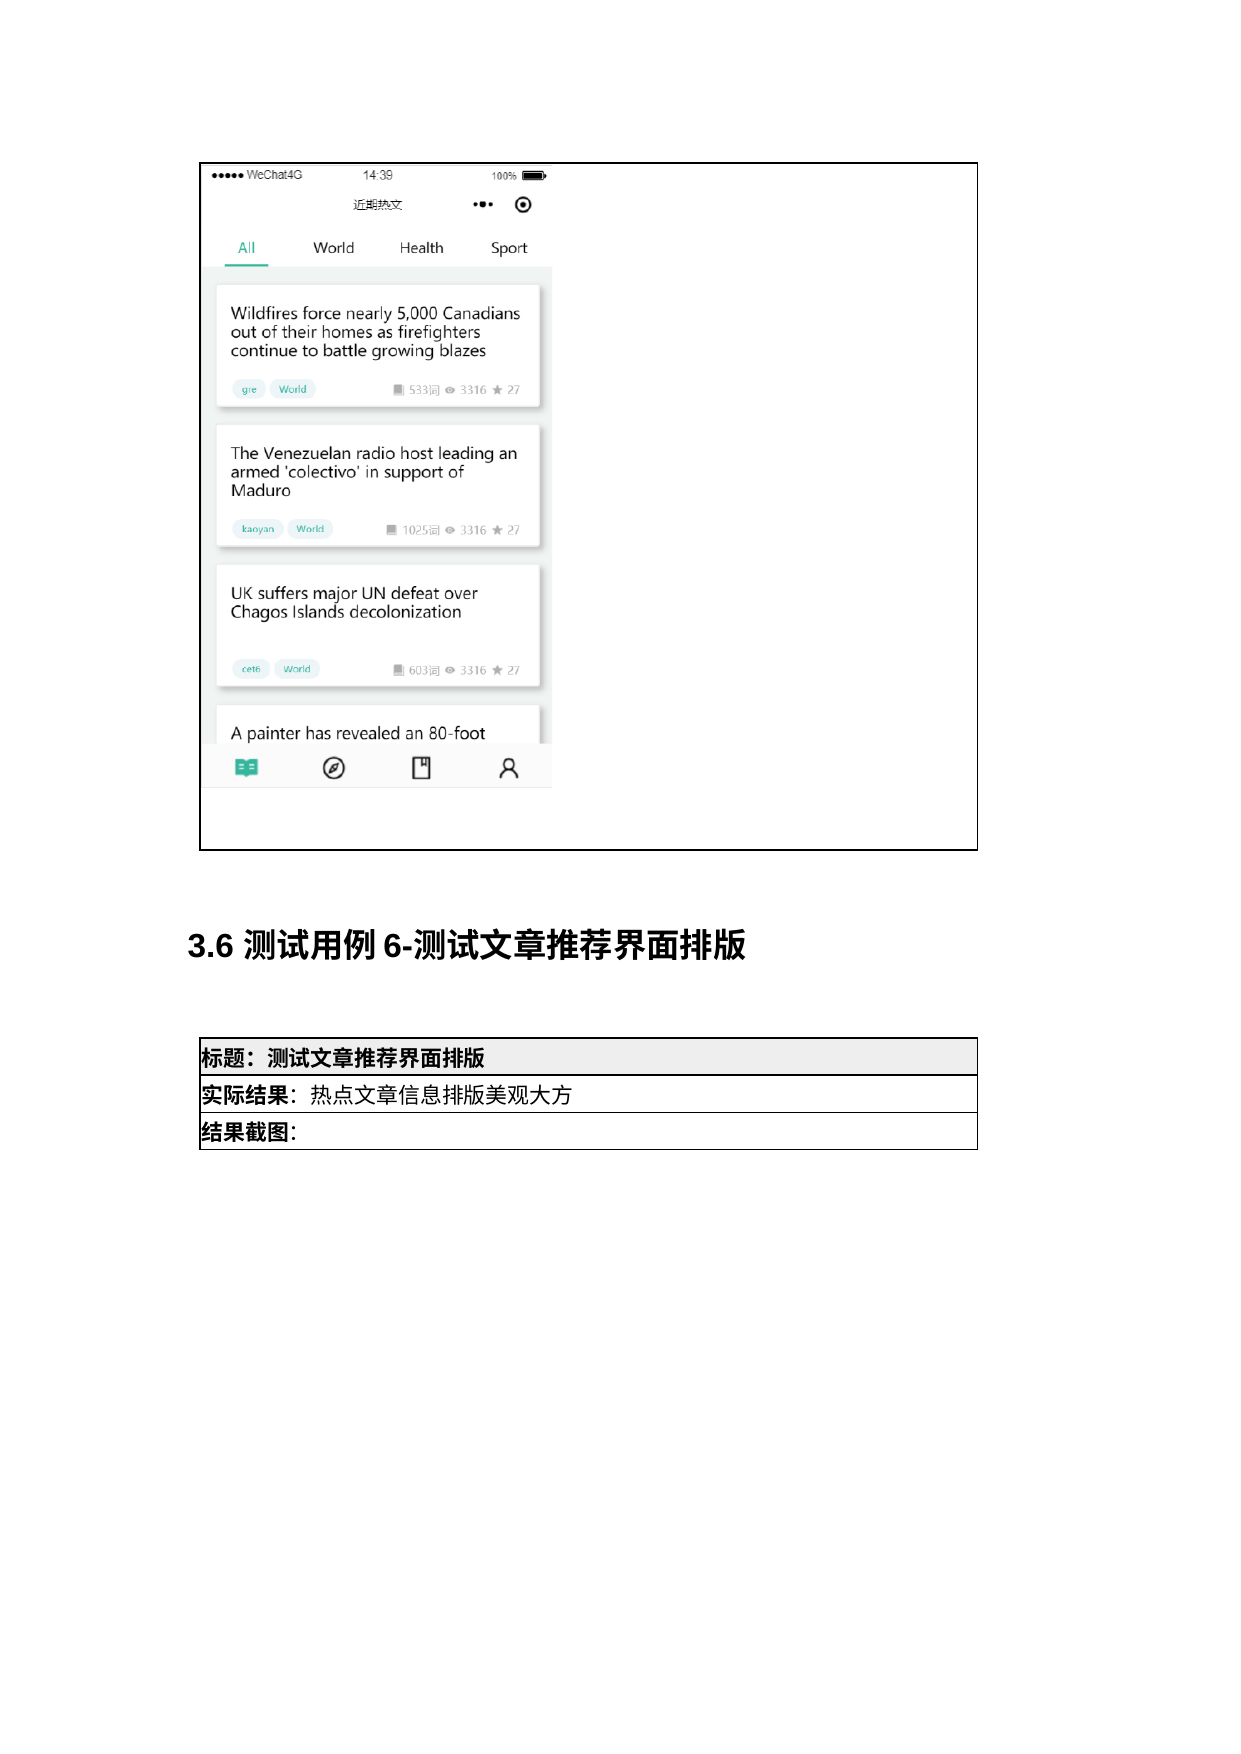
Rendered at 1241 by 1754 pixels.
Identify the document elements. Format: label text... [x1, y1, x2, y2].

table_cell 结果截图： [201, 164, 977, 849]
subtitle 3.6 测试用例6-测试文章推荐界面排版 [187, 910, 1053, 975]
picture [201, 165, 553, 788]
table_cell 结果截图： [201, 1113, 977, 1149]
table_cell 实际结果：热点文章信息排版美观大方 [201, 1076, 977, 1111]
table_header 标题：测试文章推荐界面排版 [201, 1039, 977, 1074]
